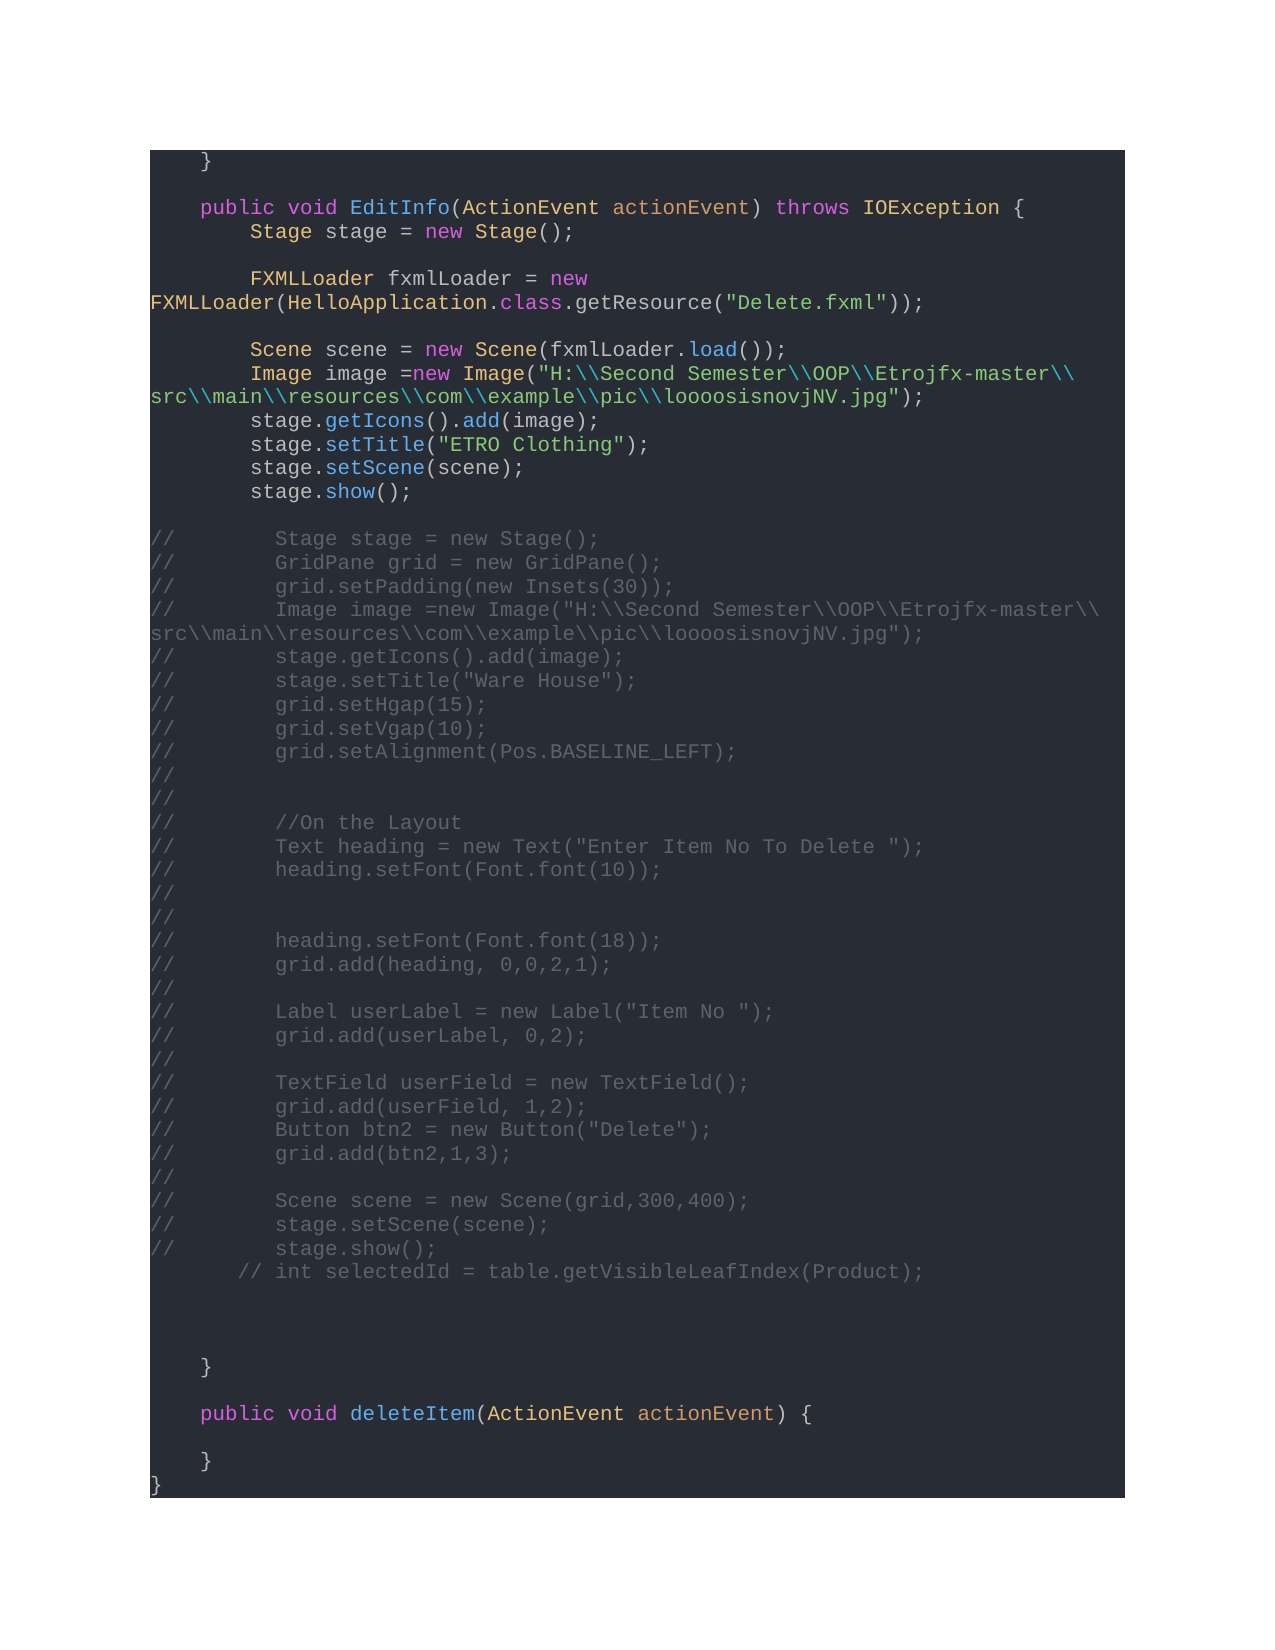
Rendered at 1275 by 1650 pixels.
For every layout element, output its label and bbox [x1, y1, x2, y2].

text [150, 150, 1125, 1498]
